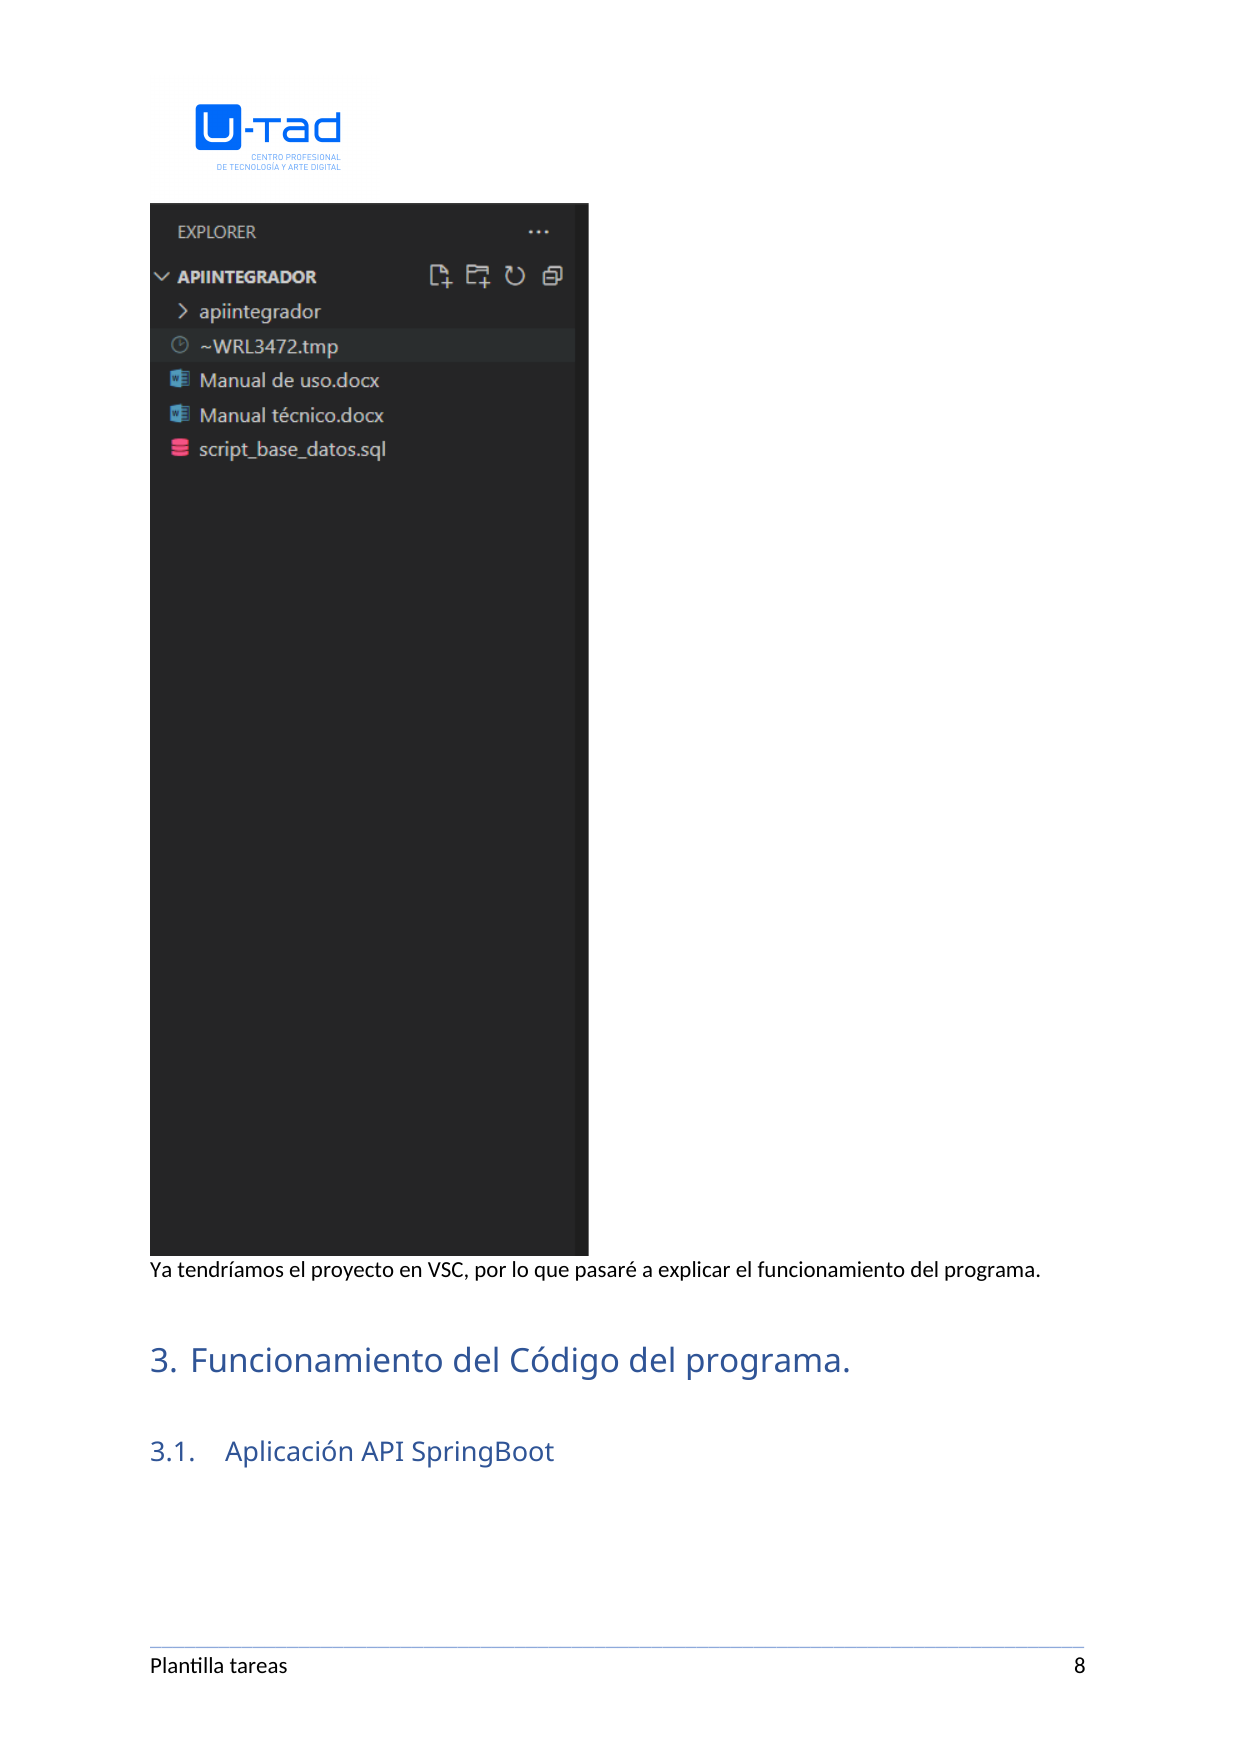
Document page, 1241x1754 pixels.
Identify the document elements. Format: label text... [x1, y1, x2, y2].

subtitle Funcionamiento del Código del programa. [150, 1337, 1090, 1382]
subtitle Aplicación API SpringBoot [150, 1432, 1090, 1469]
text Ya tendríamos el proyecto en VSC, por lo que pasaré a explicar el funcionamiento del programa. [150, 1256, 1090, 1284]
picture [150, 75, 589, 1256]
